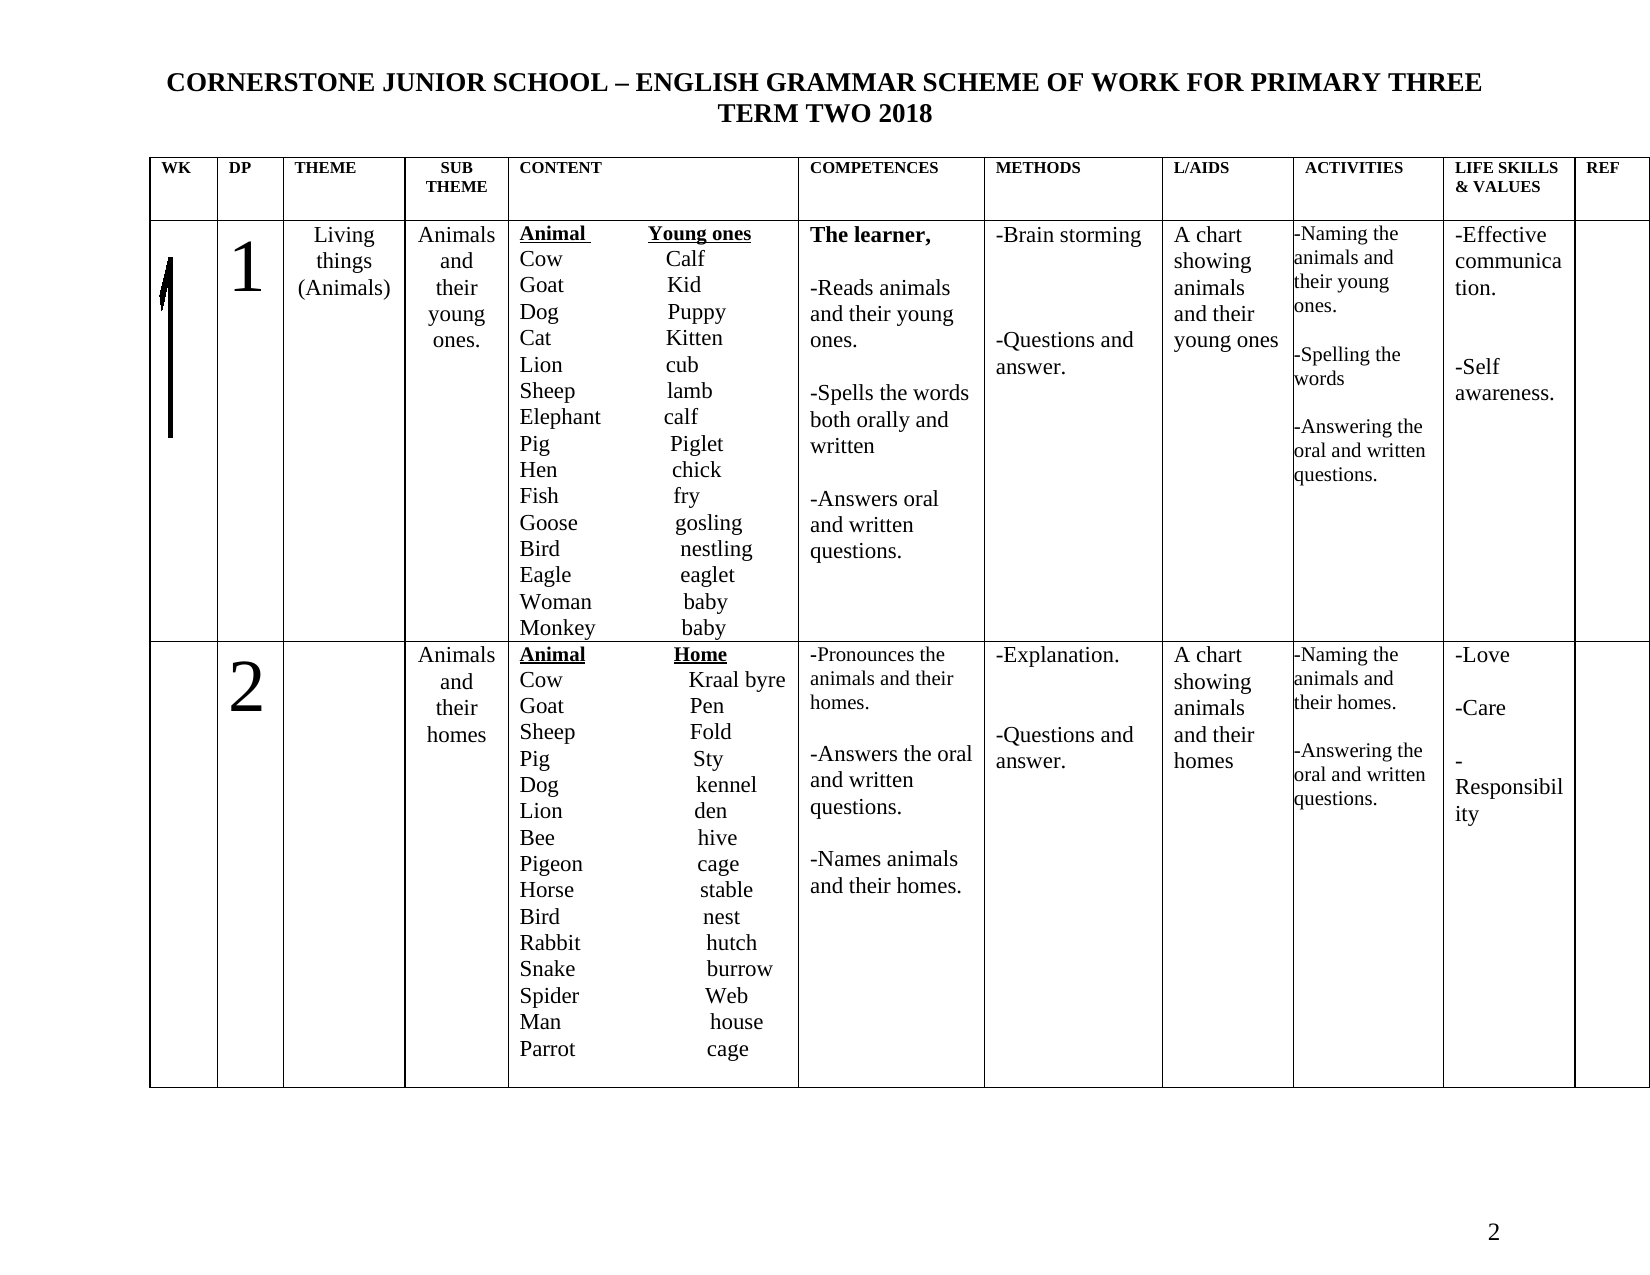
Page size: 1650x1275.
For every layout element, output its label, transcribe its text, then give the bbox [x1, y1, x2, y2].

table_cell -Effective communication. -Self awareness. [1444, 221, 1574, 641]
table_cell The learner, -Reads animals and their young ones. -Spells the words both orally and written -Answers oral and written questions. [799, 221, 984, 641]
table_cell Animals and their homes [406, 642, 508, 1087]
table_header CONTENT [509, 158, 798, 220]
text CORNERSTONE JUNIOR SCHOOL – ENGLISH GRAMMAR SCHEME OF WORK FOR PRIMARY THREE TERM TWO 2018 [150, 66, 1500, 128]
table_cell -Explanation. -Questions and answer. [985, 642, 1162, 1087]
table_cell [151, 221, 217, 641]
table_cell A chart showing animals and their homes [1163, 642, 1293, 1087]
table_header L/AIDS [1163, 158, 1293, 220]
table_cell [1576, 642, 1649, 1087]
table_header REF [1576, 158, 1649, 220]
table_cell 2 [218, 642, 283, 1087]
table_cell Animals and their young ones. [406, 221, 508, 641]
table_cell [151, 642, 217, 1087]
table_cell A chart showing animals and their young ones [1163, 221, 1293, 641]
table_cell -Naming the animals and their young ones. -Spelling the words -Answering the oral and written questions. [1294, 221, 1443, 641]
table_header COMPETENCES [799, 158, 984, 220]
table_cell 1 [218, 221, 283, 641]
table_cell [1576, 221, 1649, 641]
table_cell -Brain storming -Questions and answer. [985, 221, 1162, 641]
table_header ACTIVITIES [1294, 158, 1443, 220]
table_header LIFE SKILLS & VALUES [1444, 158, 1574, 220]
table_cell -Love -Care -Responsibility [1444, 642, 1574, 1087]
table_header METHODS [985, 158, 1162, 220]
table_header THEME [284, 158, 404, 220]
table_cell [284, 642, 404, 1087]
table_header DP [218, 158, 283, 220]
table_cell Animal Home Cow Kraal byre Goat Pen Sheep Fold Pig Sty Dog kennel Lion den Bee hive Pigeon cage Horse stable Bird nest Rabbit hutch Snake burrow Spider Web Man house Parrot cage [509, 642, 798, 1087]
table_cell -Naming the animals and their homes. -Answering the oral and written questions. [1294, 642, 1443, 1087]
table_cell -Pronounces the animals and their homes. -Answers the oral and written questions. -Names animals and their homes. [799, 642, 984, 1087]
table_cell Animal Young ones Cow Calf Goat Kid Dog Puppy Cat Kitten Lion cub Sheep lamb Elephant calf Pig Piglet Hen chick Fish fry Goose gosling Bird nestling Eagle eaglet Woman baby Monkey baby [509, 221, 798, 641]
table_header WK [151, 158, 217, 220]
table_cell Living things (Animals) [284, 221, 404, 641]
table_header SUB THEME [406, 158, 508, 220]
